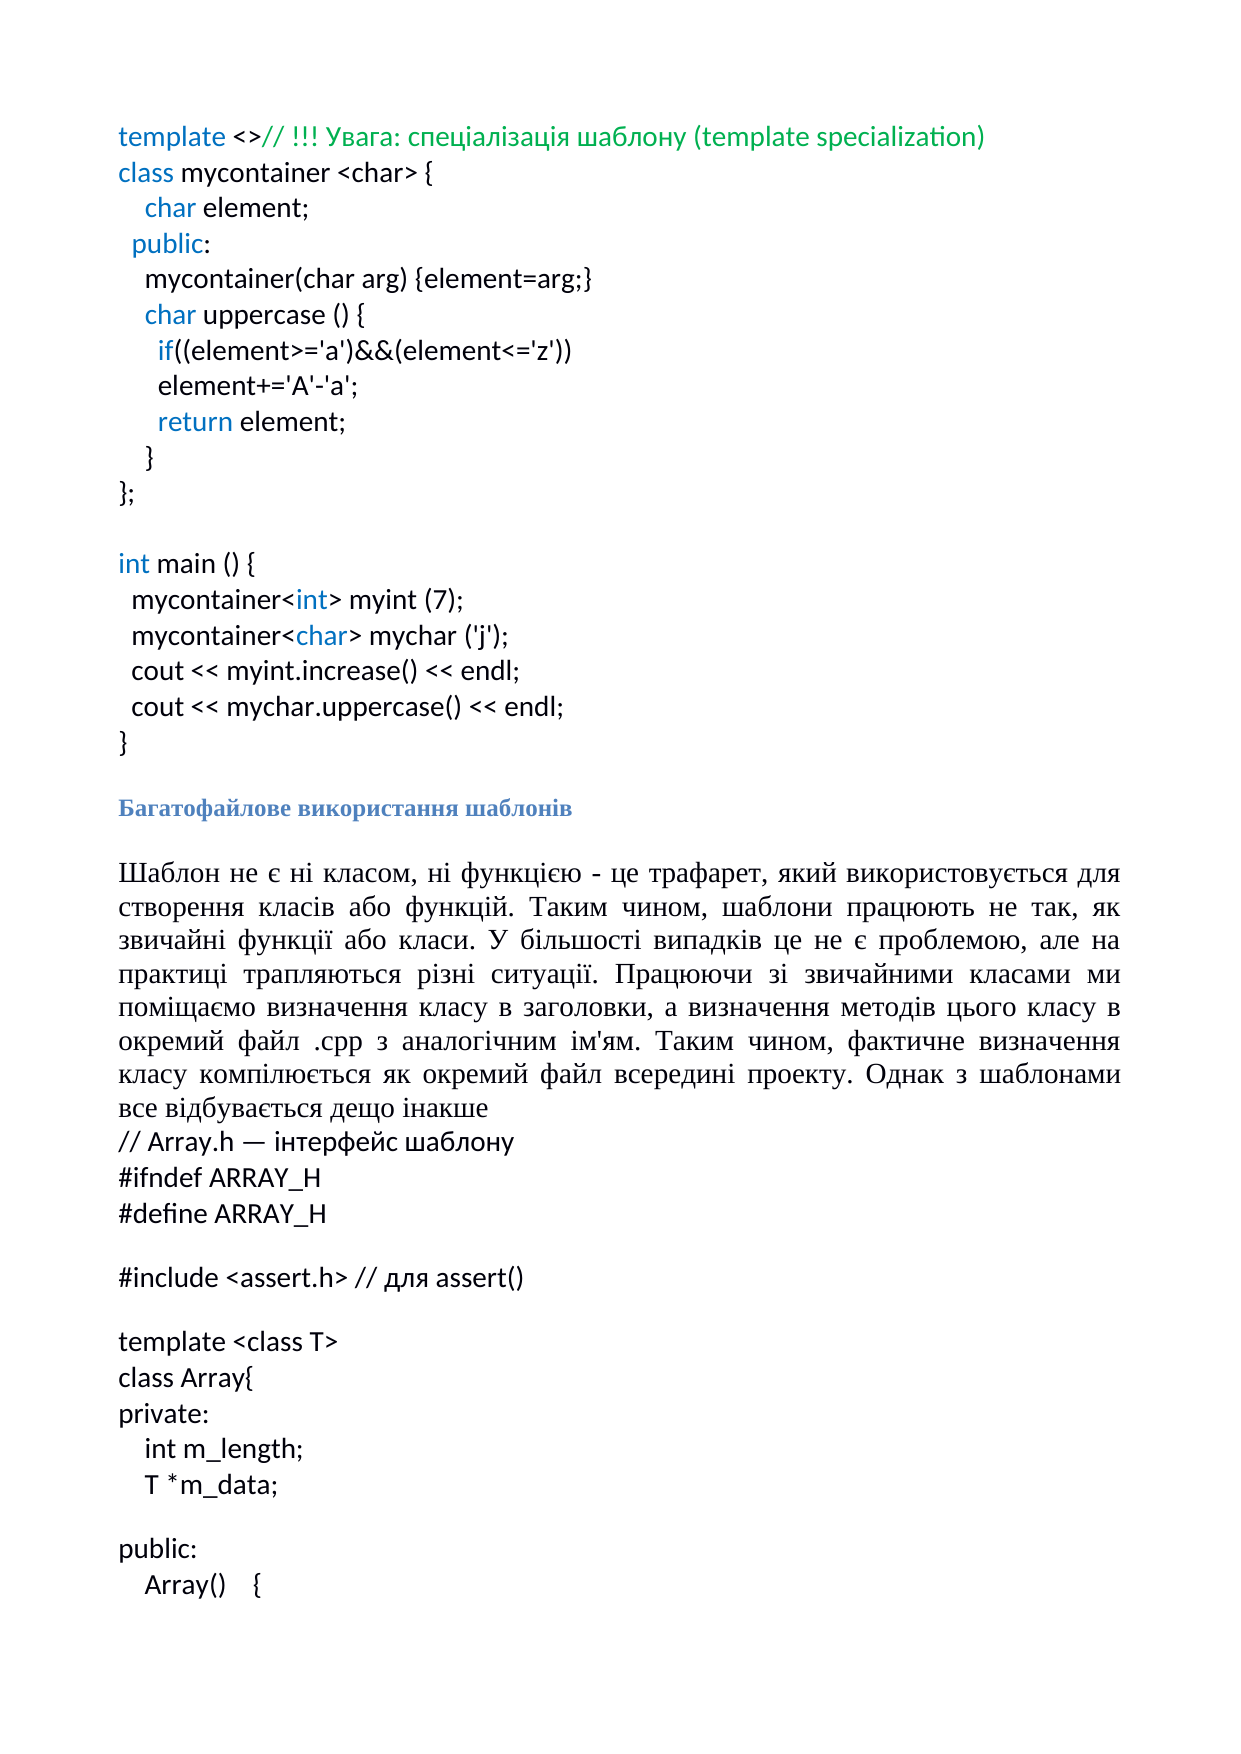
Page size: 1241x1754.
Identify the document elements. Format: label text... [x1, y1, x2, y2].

list class mycontainer <char> { [118, 154, 1122, 189]
list Шаблон не є ні класом, ні функцією - це трафарет, який використовується для створення класів або функцій. Таким чином, шаблони працюють не так, як звичайні функції або класи. У більшості випадків це не є проблемою, але на практиці трапляються різні ситуації. Працюючи зі звичайними класами ми поміщаємо визначення класу в заголовки, а визначення методів цього класу в окремий файл .cpp з аналогічним ім'ям. Таким чином, фактичне визначення класу компілюється як окремий файл всередині проекту. Однак з шаблонами все відбувається дещо інакше [118, 855, 1122, 1123]
list private: [118, 1395, 1122, 1430]
list char element; [118, 189, 1122, 225]
list public: [118, 1530, 1122, 1566]
list cout << mychar.uppercase() << endl; [118, 688, 1122, 724]
list T *m_data; [118, 1466, 1122, 1502]
list #ifndef ARRAY_H [118, 1159, 1122, 1195]
list mycontainer<int> myint (7); [118, 581, 1122, 617]
list #define ARRAY_H [118, 1195, 1122, 1230]
list template <class T> [118, 1323, 1122, 1359]
list template <>// !!! Увага: спеціалізація шаблону (template specialization) [118, 118, 1122, 154]
list int main () { [118, 546, 1122, 581]
list } [118, 439, 1122, 474]
list if((element>='a')&&(element<='z')) [118, 332, 1122, 367]
list public: [118, 225, 1122, 261]
list element+='A'-'a'; [118, 367, 1122, 403]
list } [118, 724, 1122, 759]
list int m_length; [118, 1430, 1122, 1466]
list class Array{ [118, 1359, 1122, 1395]
list mycontainer<char> mychar ('j'); [118, 617, 1122, 652]
list Array() { [118, 1566, 1122, 1602]
list char uppercase () { [118, 296, 1122, 332]
list return element; [118, 403, 1122, 439]
list cout << myint.increase() << endl; [118, 652, 1122, 688]
list // Array.h — інтерфейс шаблону [118, 1123, 1122, 1159]
list #include <assert.h> // для assert() [118, 1259, 1122, 1295]
subtitle Багатофайлове використання шаблонів [118, 793, 1122, 822]
list }; [118, 474, 1122, 510]
list mycontainer(char arg) {element=arg;} [118, 261, 1122, 296]
